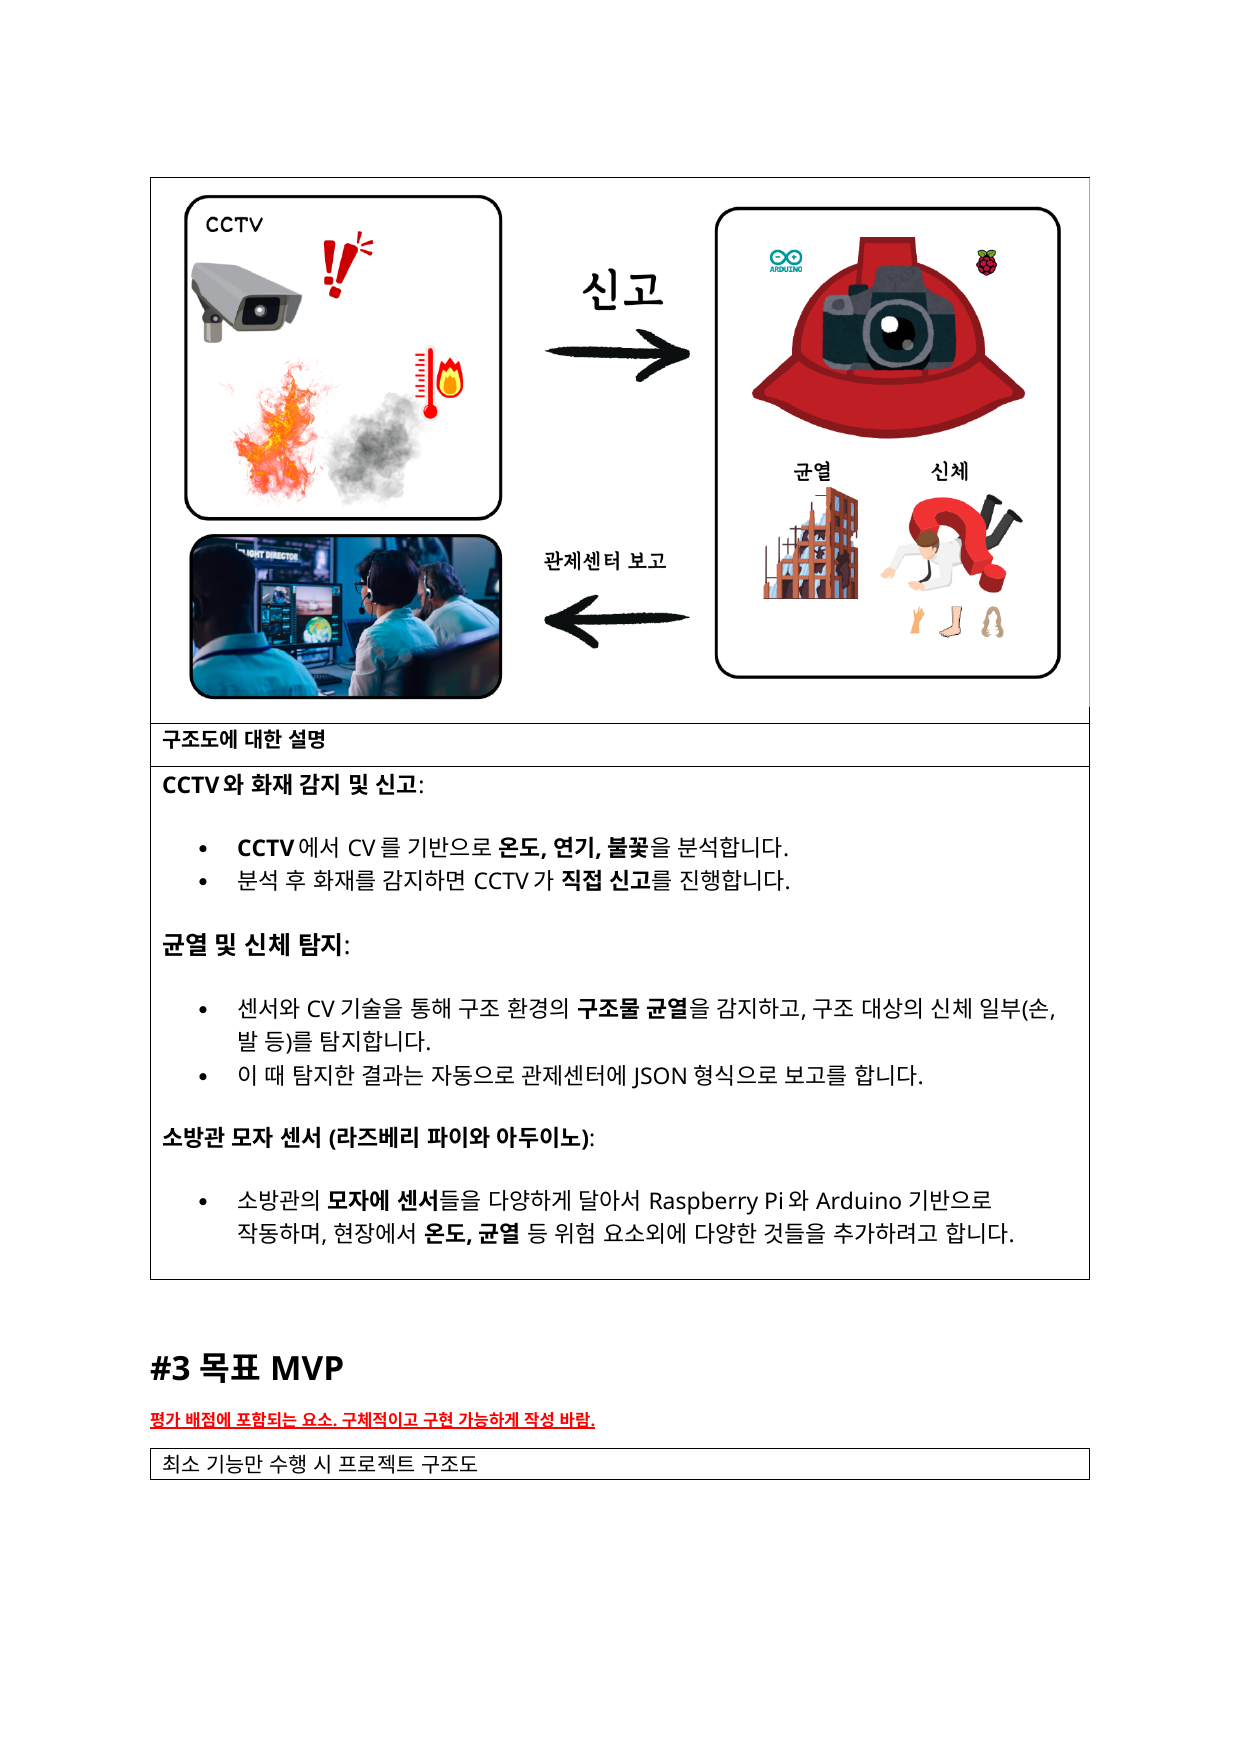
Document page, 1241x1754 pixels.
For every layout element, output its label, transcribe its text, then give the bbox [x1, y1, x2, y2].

table_cell CCTV와 화재 감지 및 신고: CCTV에서 CV를 기반으로 온도, 연기, 불꽃을 분석합니다. 분석 후 화재를 감지하면 CCTV가 직접 신고를 진행합니다. 균열 및 신체 탐지: 센서와 CV 기술을 통해 구조 환경의 구조물 균열을 감지하고, 구조 대상의 신체 일부(손, 발 등)를 탐지합니다. 이 때 탐지한 결과는 자동으로 관제센터에 JSON 형식으로 보고를 합니다. 소방관 모자 센서 (라즈베리 파이와 아두이노): 소방관의 모자에 센서들을 다양하게 달아서 Raspberry Pi와 Arduino 기반으로 작동하며, 현장에서 온도, 균열 등 위험 요소외에 다양한 것들을 추가하려고 합니다. [151, 767, 1089, 1278]
table_cell 구조도에 대한 설명 [151, 724, 1089, 766]
table_header 최소 기능만 수행 시 프로젝트 구조도 [151, 1449, 1089, 1479]
table_cell [151, 178, 1089, 722]
picture [161, 178, 1090, 707]
text 평가 배점에 포함되는 요소. 구체적이고 구현 가능하게 작성 바람. [150, 1407, 1090, 1431]
text #3 목표 MVP [150, 1342, 1090, 1390]
